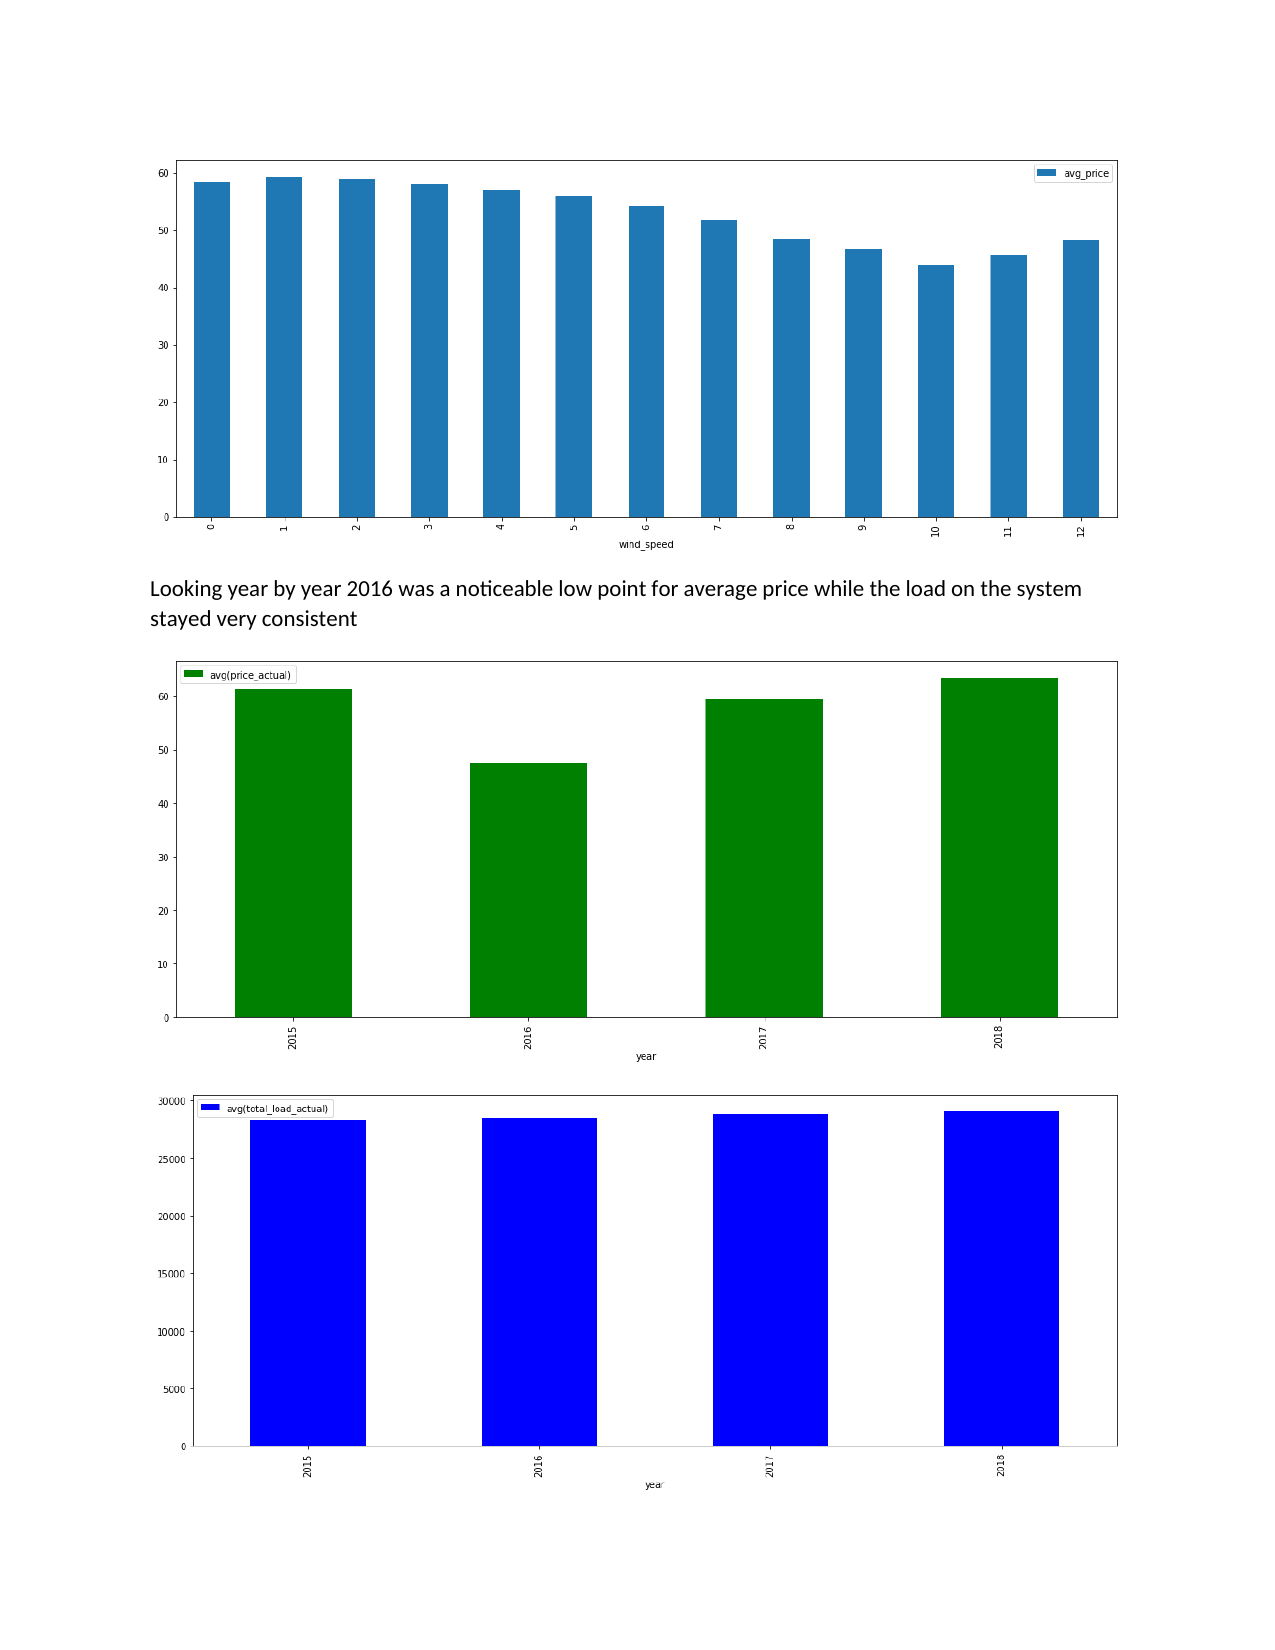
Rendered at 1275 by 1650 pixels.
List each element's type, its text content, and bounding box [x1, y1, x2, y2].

picture [150, 651, 1125, 1067]
picture [150, 1086, 1125, 1495]
text Looking year by year 2016 was a noticeable low point for average price while the load on the system stayed very consistent [150, 574, 1125, 632]
picture [150, 150, 1125, 556]
